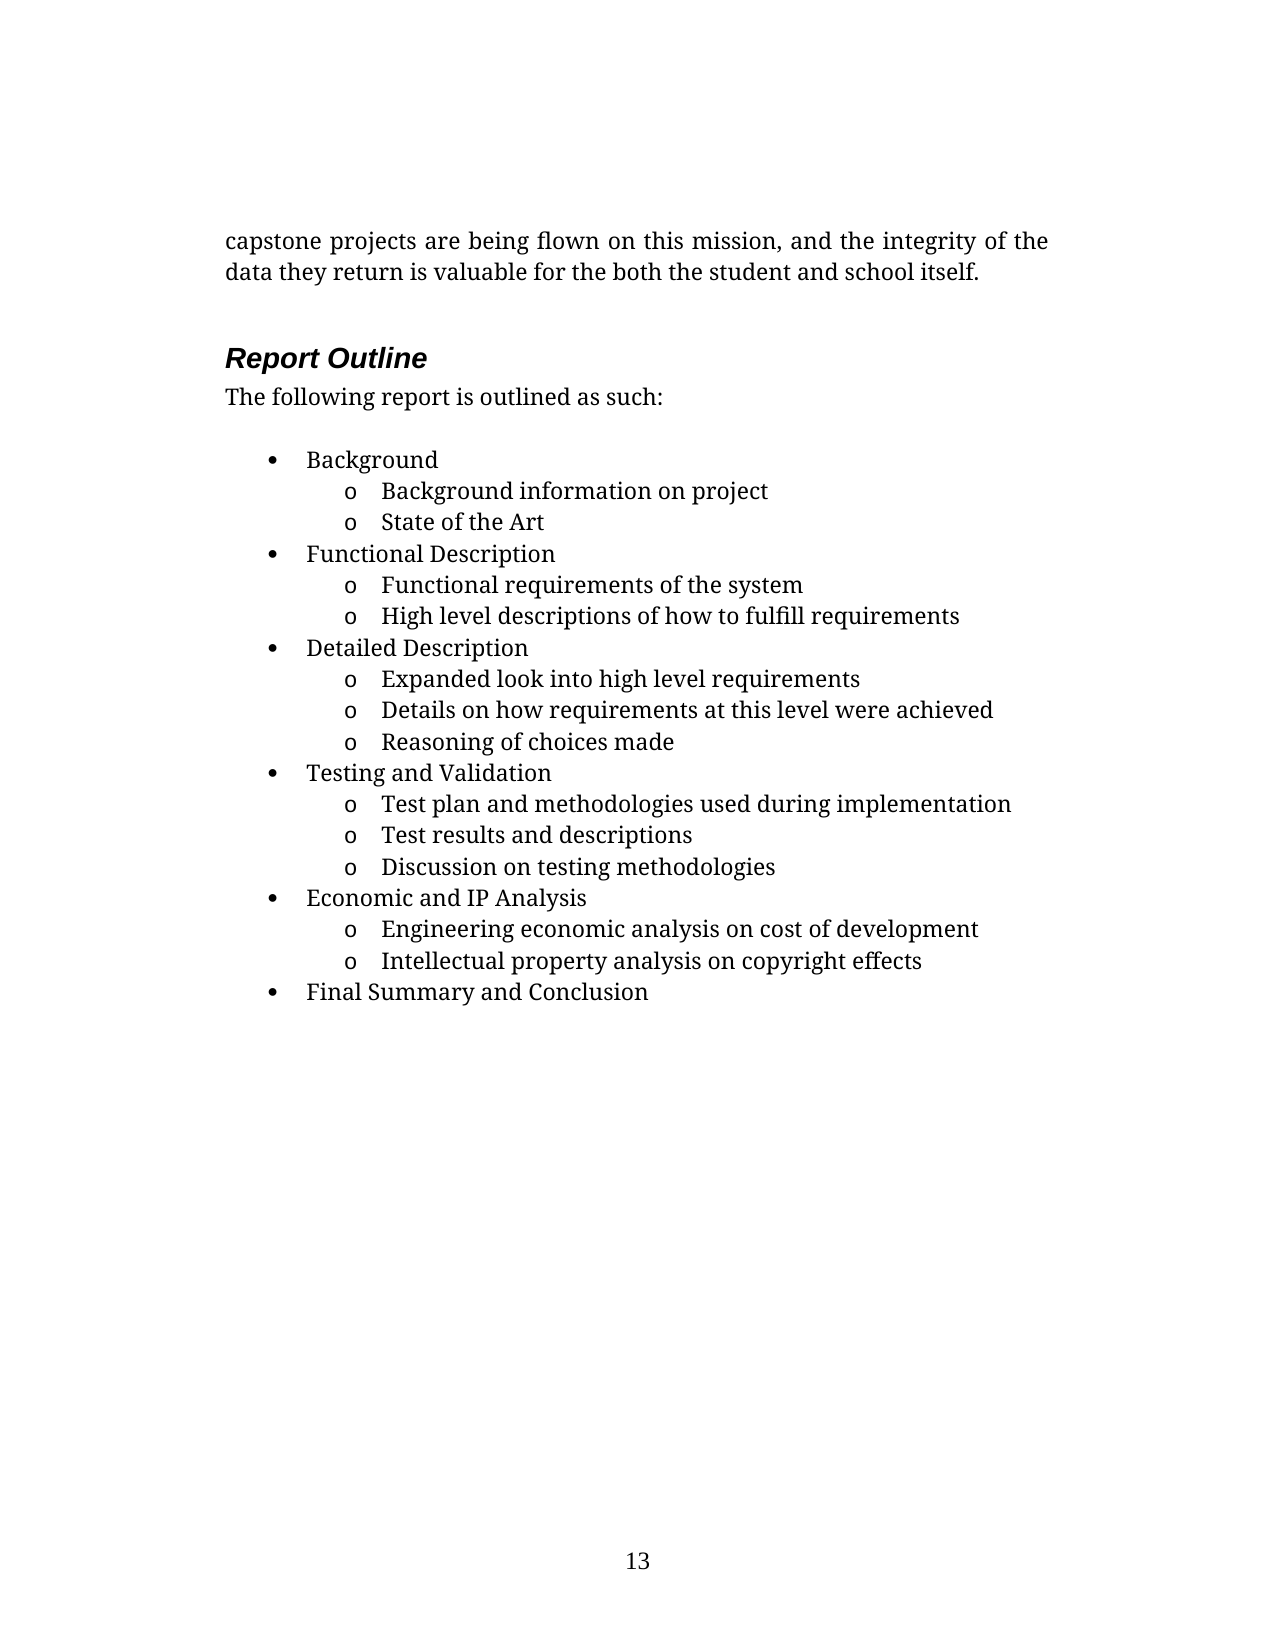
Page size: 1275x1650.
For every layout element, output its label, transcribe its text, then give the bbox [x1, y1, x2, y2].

list Functional requirements of the system [344, 569, 1050, 600]
list Test results and descriptions [344, 819, 1050, 851]
list Functional Description [269, 537, 1050, 569]
list Discussion on testing methodologies [344, 851, 1050, 882]
list State of the Art [344, 506, 1050, 537]
list Test plan and methodologies used during implementation [344, 788, 1050, 819]
list Expanded look into high level requirements [344, 663, 1050, 694]
list Intellectual property analysis on copyright effects [344, 945, 1050, 976]
list Details on how requirements at this level were achieved [344, 694, 1050, 725]
list High level descriptions of how to fulfill requirements [344, 600, 1050, 631]
list Detailed Description [269, 631, 1050, 663]
list Background [269, 443, 1050, 475]
list Background information on project [344, 475, 1050, 506]
subtitle Report Outline [225, 341, 1050, 375]
list Final Summary and Conclusion [269, 976, 1050, 1007]
list Testing and Validation [269, 757, 1050, 788]
list Engineering economic analysis on cost of development [344, 913, 1050, 945]
list Reasoning of choices made [344, 725, 1050, 757]
list Economic and IP Analysis [269, 882, 1050, 913]
text The following report is outlined as such: [225, 381, 1050, 412]
